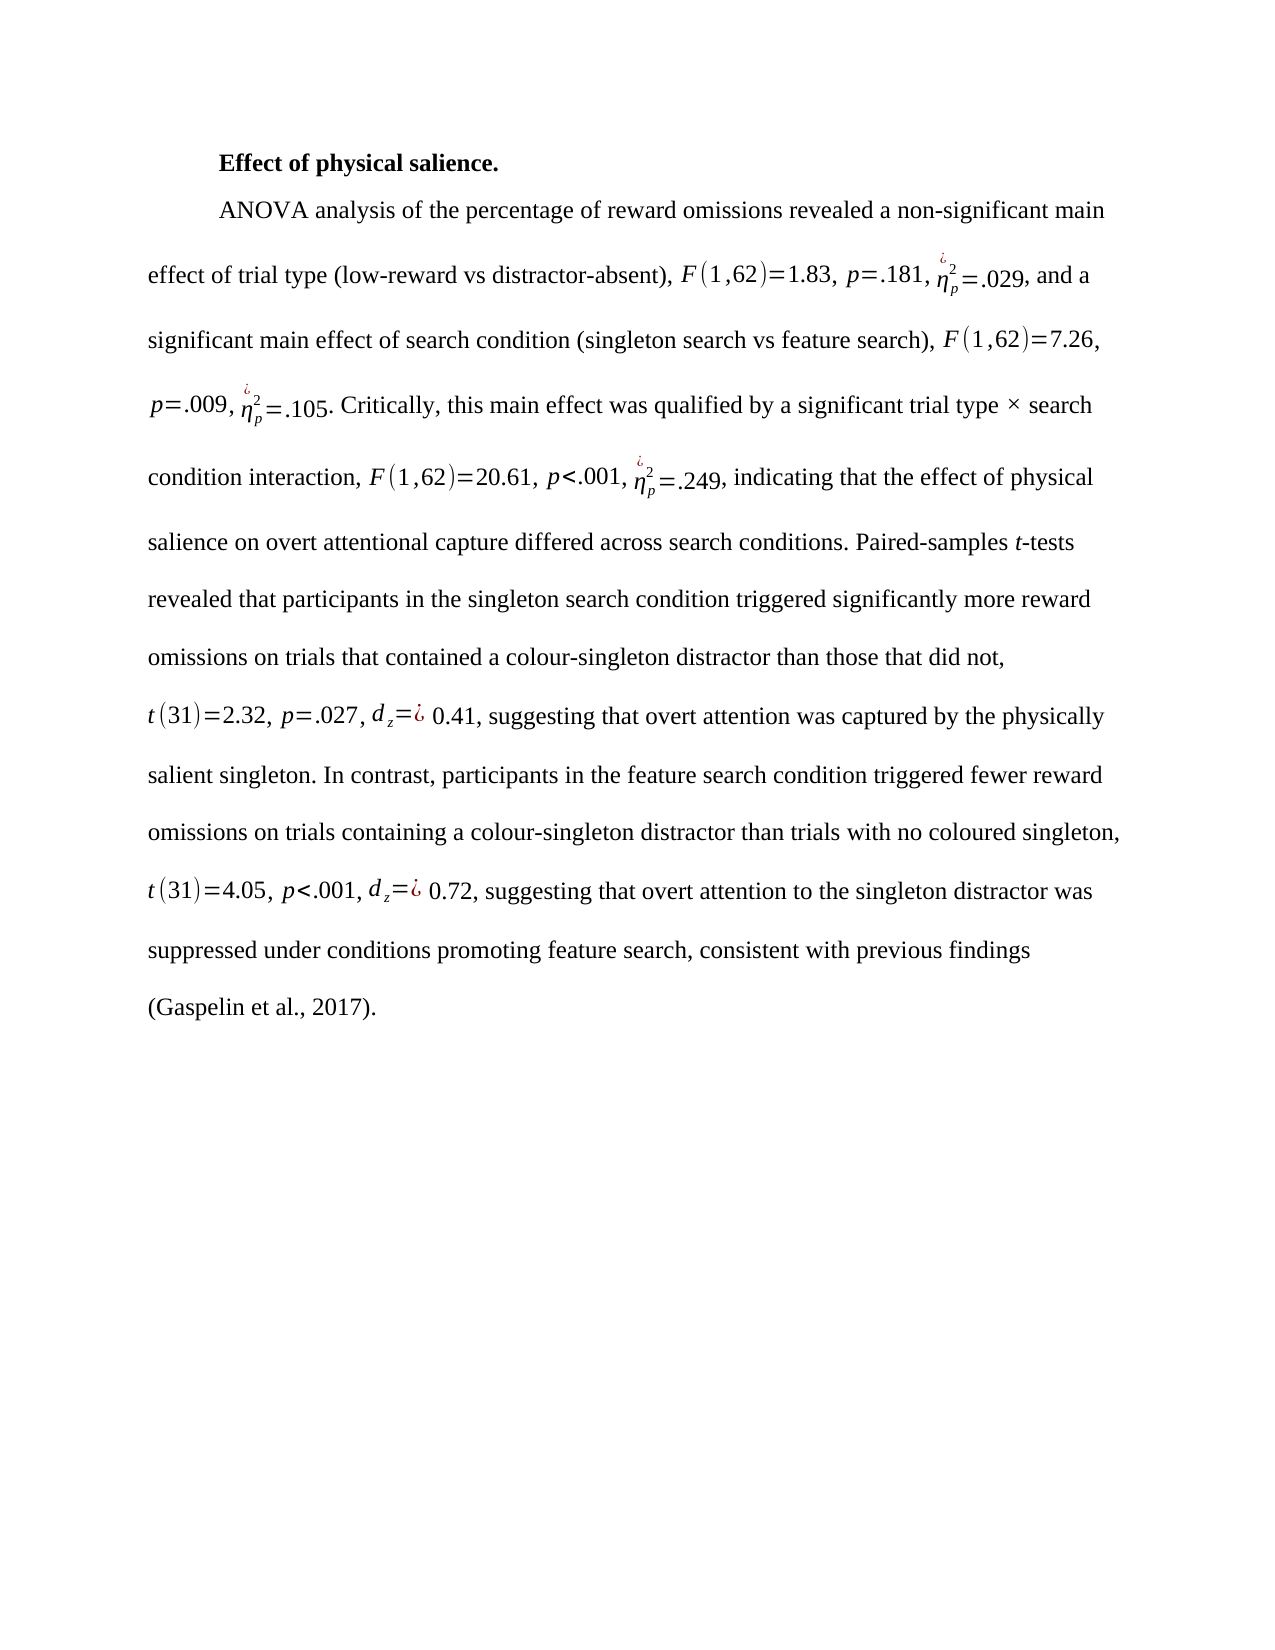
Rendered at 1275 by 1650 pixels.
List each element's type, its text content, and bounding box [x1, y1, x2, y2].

subtitle Effect of physical salience. [148, 148, 1127, 176]
text ANOVA analysis of the percentage of reward omissions revealed a non-significant main effect of trial type (low-reward vs distractor-absent), , , , and a significant main effect of search condition (singleton search vs feature search), , , . Critically, this main effect was qualified by a significant trial type search condition interaction, , , , indicating that the effect of physical salience on overt attentional capture differed across search conditions. Paired-samples t-tests revealed that participants in the singleton search condition triggered significantly more reward omissions on trials that contained a colour-singleton distractor than those that did not, , , 0.41, suggesting that overt attention was captured by the physically salient singleton. In contrast, participants in the feature search condition triggered fewer reward omissions on trials containing a colour-singleton distractor than trials with no coloured singleton, , , 0.72, suggesting that overt attention to the singleton distractor was suppressed under conditions promoting feature search, consistent with previous findings (Gaspelin et al., 2017). [148, 195, 1127, 1021]
